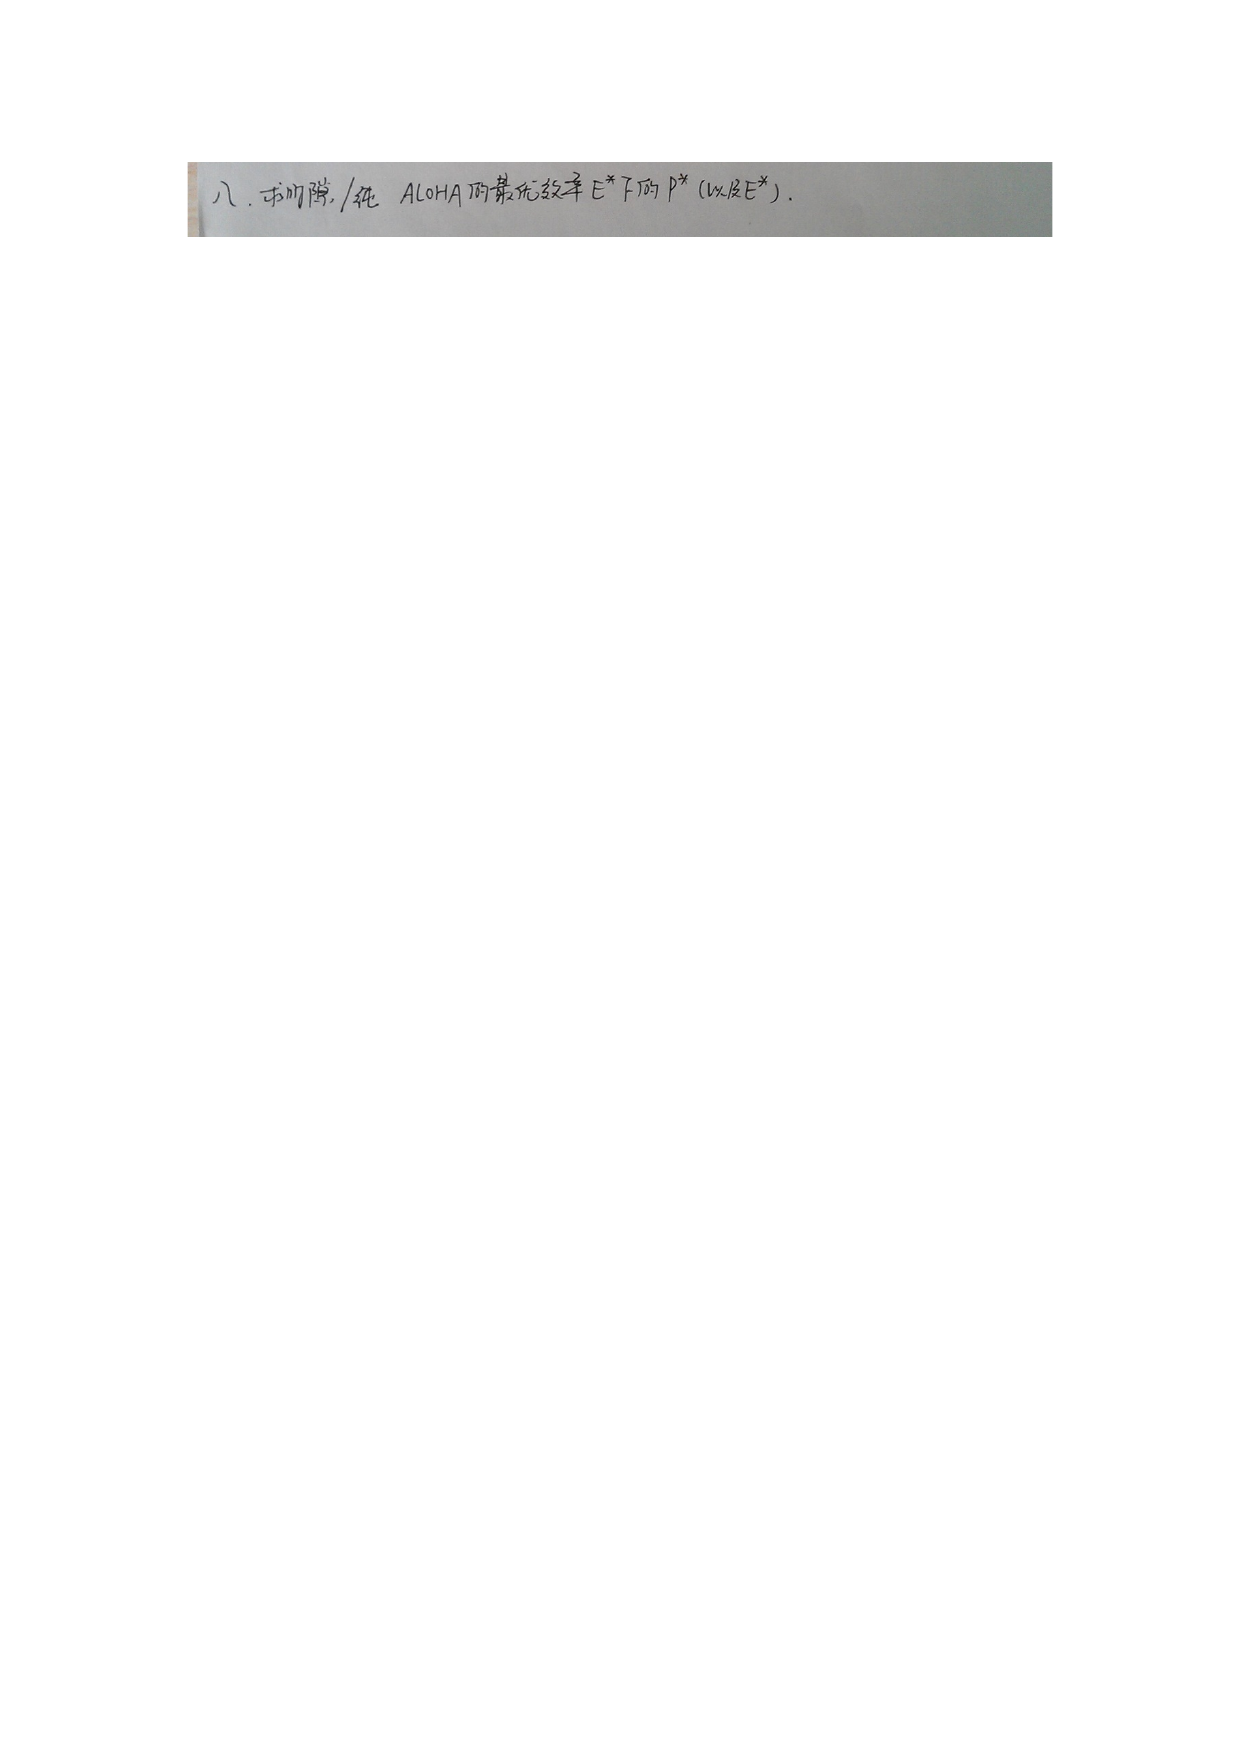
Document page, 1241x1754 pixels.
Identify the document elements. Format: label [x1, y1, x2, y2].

picture [187, 162, 1053, 237]
